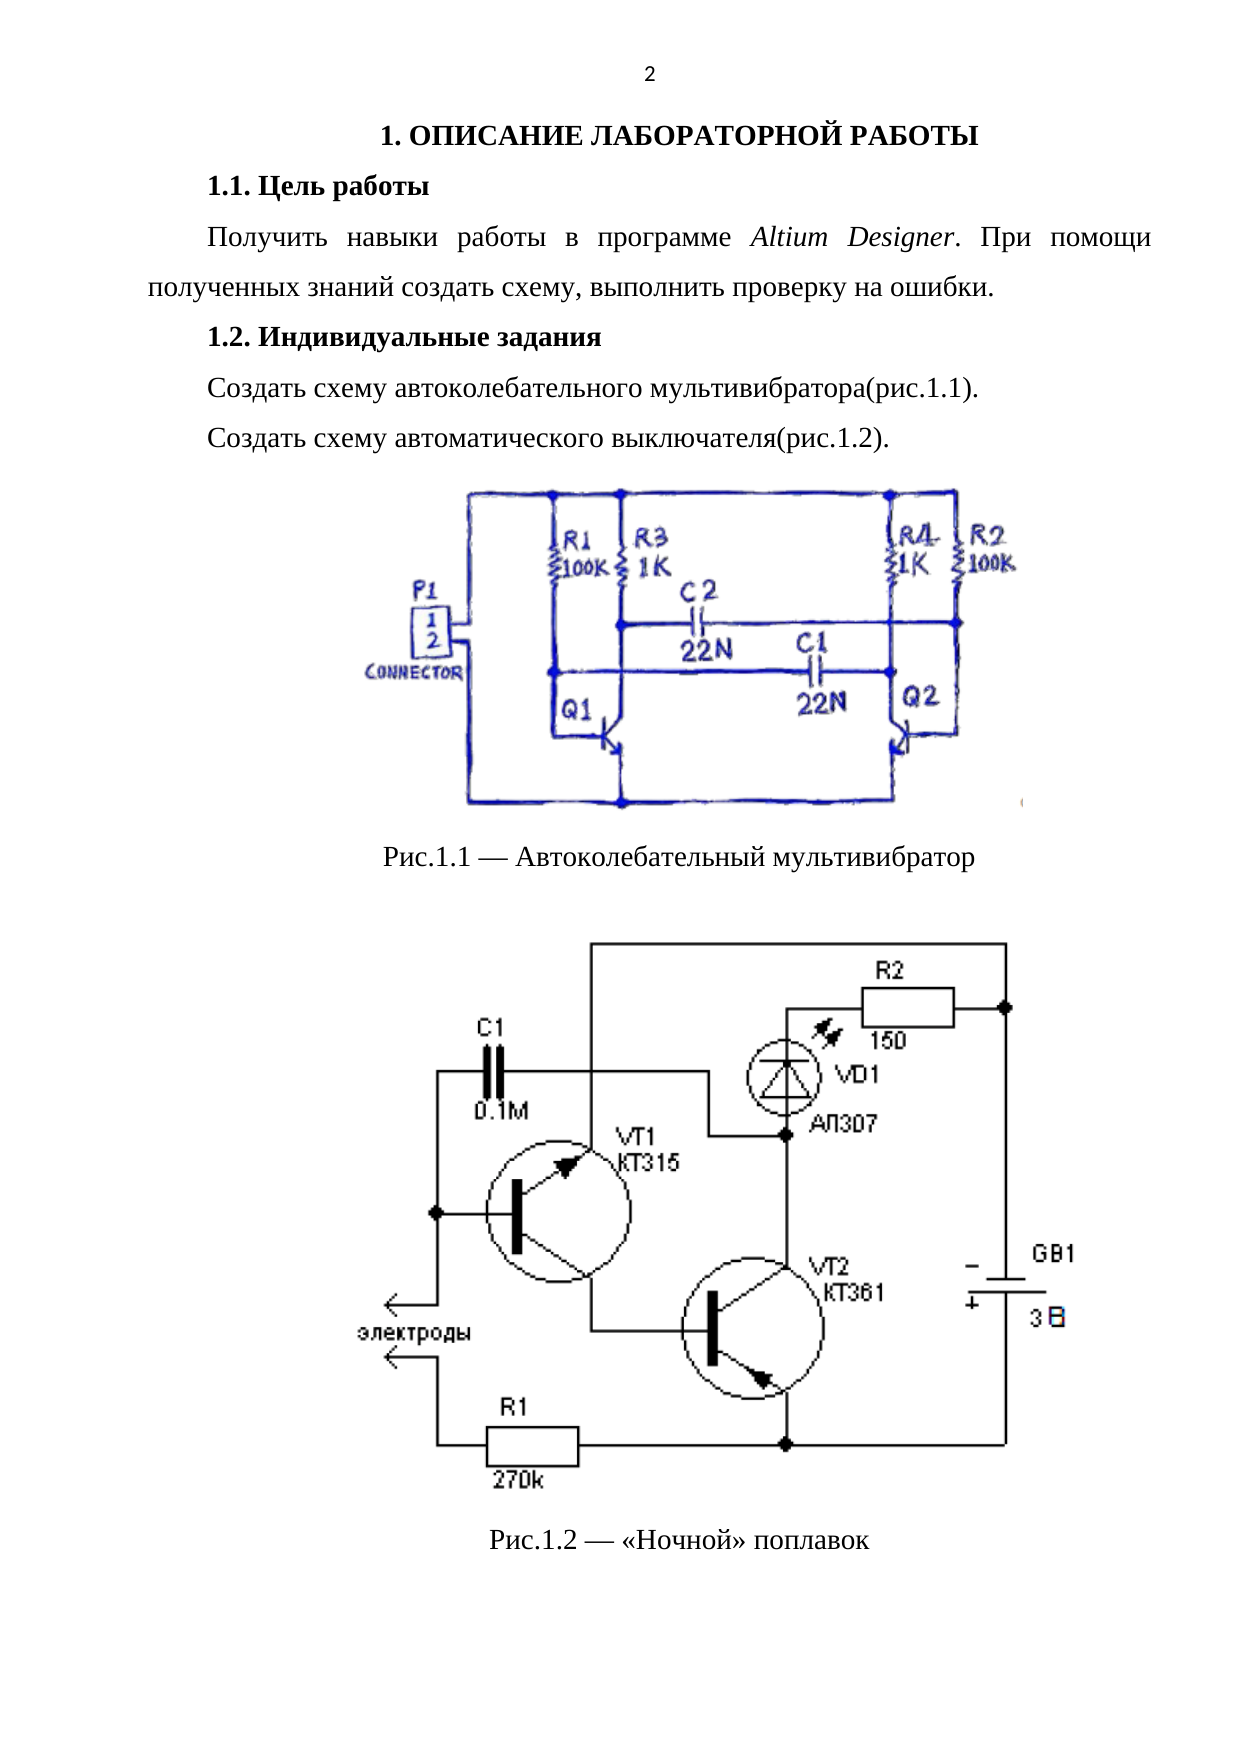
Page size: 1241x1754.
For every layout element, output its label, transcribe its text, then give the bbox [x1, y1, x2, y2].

text Создать схему автоматического выключателя(рис.1.2). [148, 420, 1152, 453]
text Рис.1.1 — Автоколебательный мультивибратор [148, 839, 1152, 873]
text Рис.1.2 — «Ночной» поплавок [148, 1522, 1152, 1555]
text 1.1. Цель работы [148, 168, 1152, 202]
text 1.2. Индивидуальные задания [148, 319, 1152, 353]
text Создать схему автоколебательного мультивибратора(рис.1.1). [148, 370, 1152, 403]
text Получить навыки работы в программе Altium Designer. При помощи полученных знаний создать схему, выполнить проверку на ошибки. [148, 219, 1152, 303]
text 1. ОПИСАНИЕ ЛАБОРАТОРНОЙ РАБОТЫ [148, 118, 1152, 152]
picture [335, 470, 1023, 826]
picture [206, 889, 1211, 1508]
